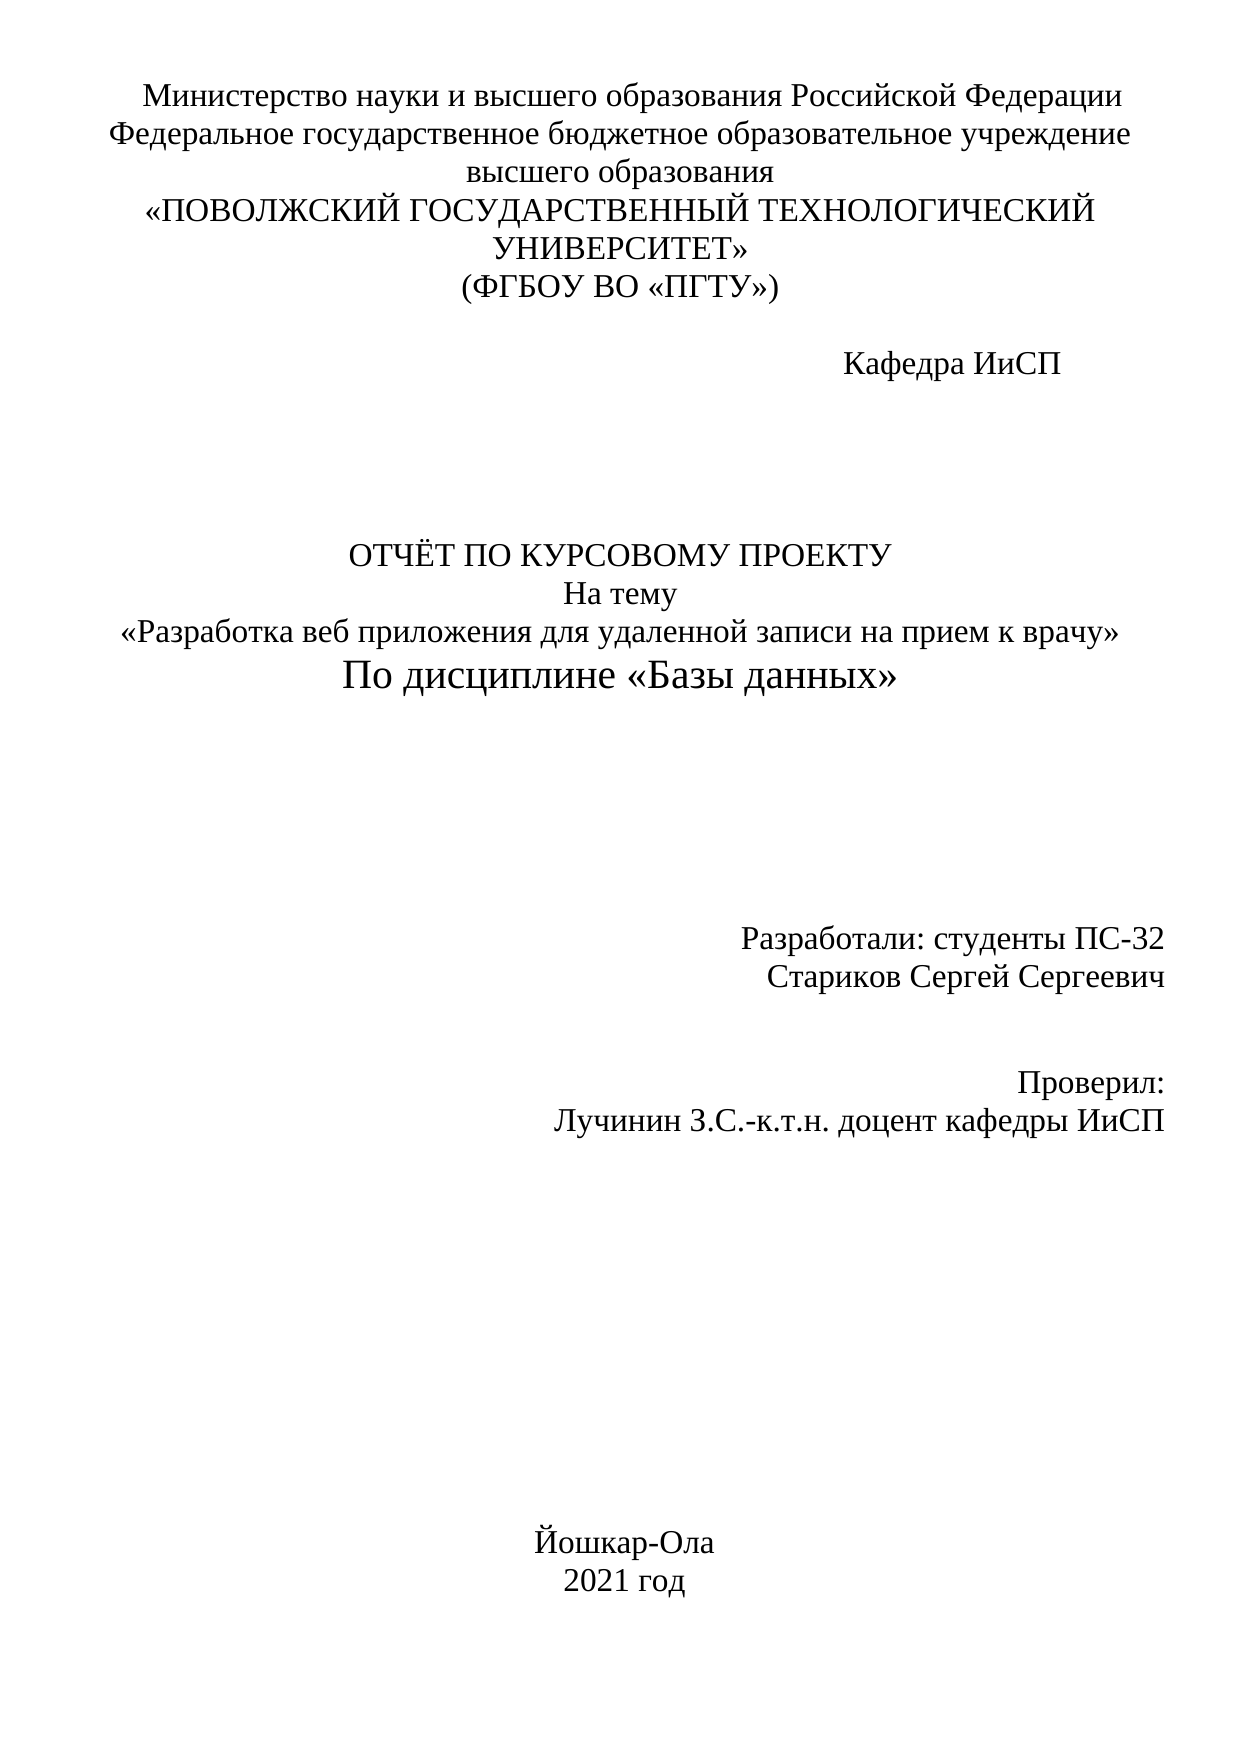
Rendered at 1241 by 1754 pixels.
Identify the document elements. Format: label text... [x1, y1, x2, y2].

text ОТЧЁТ ПО КУРСОВОМУ ПРОЕКТУ [75, 535, 1165, 573]
text Проверил: [75, 1062, 1165, 1100]
text (ФГБОУ ВО «ПГТУ») [75, 267, 1165, 305]
text Стариков Сергей Сергеевич [75, 957, 1165, 995]
text Федеральное государственное бюджетное образовательное учреждение высшего образования [75, 113, 1165, 190]
text Лучинин З.С.-к.т.н. доцент кафедры ИиСП [75, 1100, 1165, 1139]
text Министерство науки и высшего образования Российской Федерации [75, 75, 1165, 113]
text 2021 год [75, 1560, 1165, 1599]
text Йошкар-Ола [75, 1522, 1165, 1560]
text «Разработка веб приложения для удаленной записи на прием к врачу» [75, 612, 1165, 650]
text На тему [75, 573, 1165, 612]
text Кафедра ИиСП [665, 343, 1165, 382]
text По дисциплине «Базы данных» [75, 650, 1165, 698]
text «ПОВОЛЖСКИЙ ГОСУДАРСТВЕННЫЙ ТЕХНОЛОГИЧЕСКИЙ УНИВЕРСИТЕТ» [75, 190, 1165, 267]
text Разработали: студенты ПС-32 [75, 918, 1165, 957]
